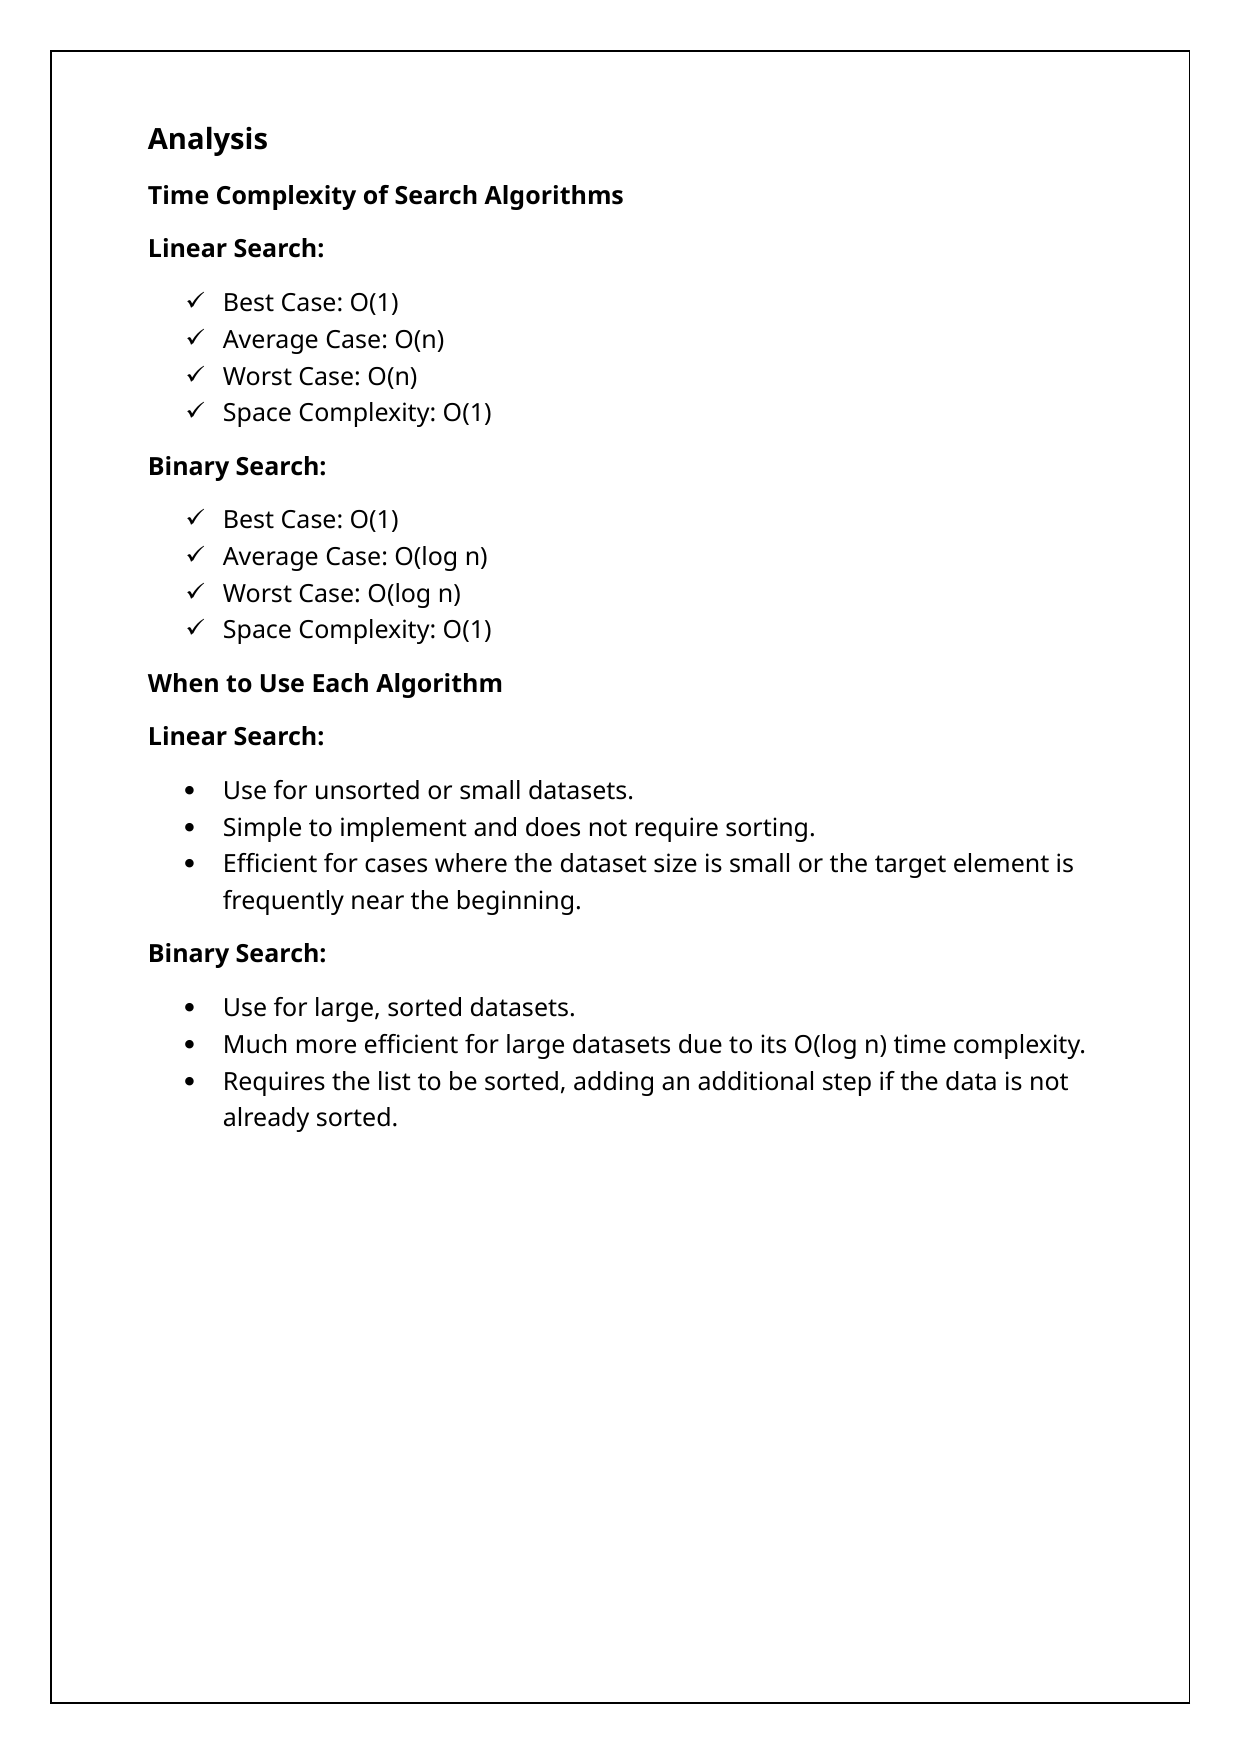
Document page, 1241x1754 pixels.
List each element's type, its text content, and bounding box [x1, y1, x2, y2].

text Linear Search: [148, 231, 1137, 265]
text Linear Search: [148, 719, 1137, 753]
text Binary Search: [148, 448, 1137, 482]
list Best Case: O(1) [185, 284, 1137, 319]
list Requires the list to be sorted, adding an additional step if the data is not already sorted. [185, 1063, 1137, 1134]
list Use for unsorted or small datasets. [185, 772, 1137, 806]
text Time Complexity of Search Algorithms [148, 178, 1137, 212]
list Average Case: O(n) [185, 321, 1137, 355]
text Analysis [148, 118, 1137, 158]
list Average Case: O(log n) [185, 538, 1137, 573]
list Worst Case: O(n) [185, 358, 1137, 392]
list Efficient for cases where the dataset size is small or the target element is frequently near the beginning. [185, 846, 1137, 917]
list Simple to implement and does not require sorting. [185, 809, 1137, 843]
list Space Complexity: O(1) [185, 395, 1137, 429]
text When to Use Each Algorithm [148, 666, 1137, 699]
list Much more efficient for large datasets due to its O(log n) time complexity. [185, 1026, 1137, 1060]
list Worst Case: O(log n) [185, 575, 1137, 609]
list Space Complexity: O(1) [185, 612, 1137, 646]
list Best Case: O(1) [185, 502, 1137, 536]
text Binary Search: [148, 936, 1137, 970]
list Use for large, sorted datasets. [185, 989, 1137, 1024]
